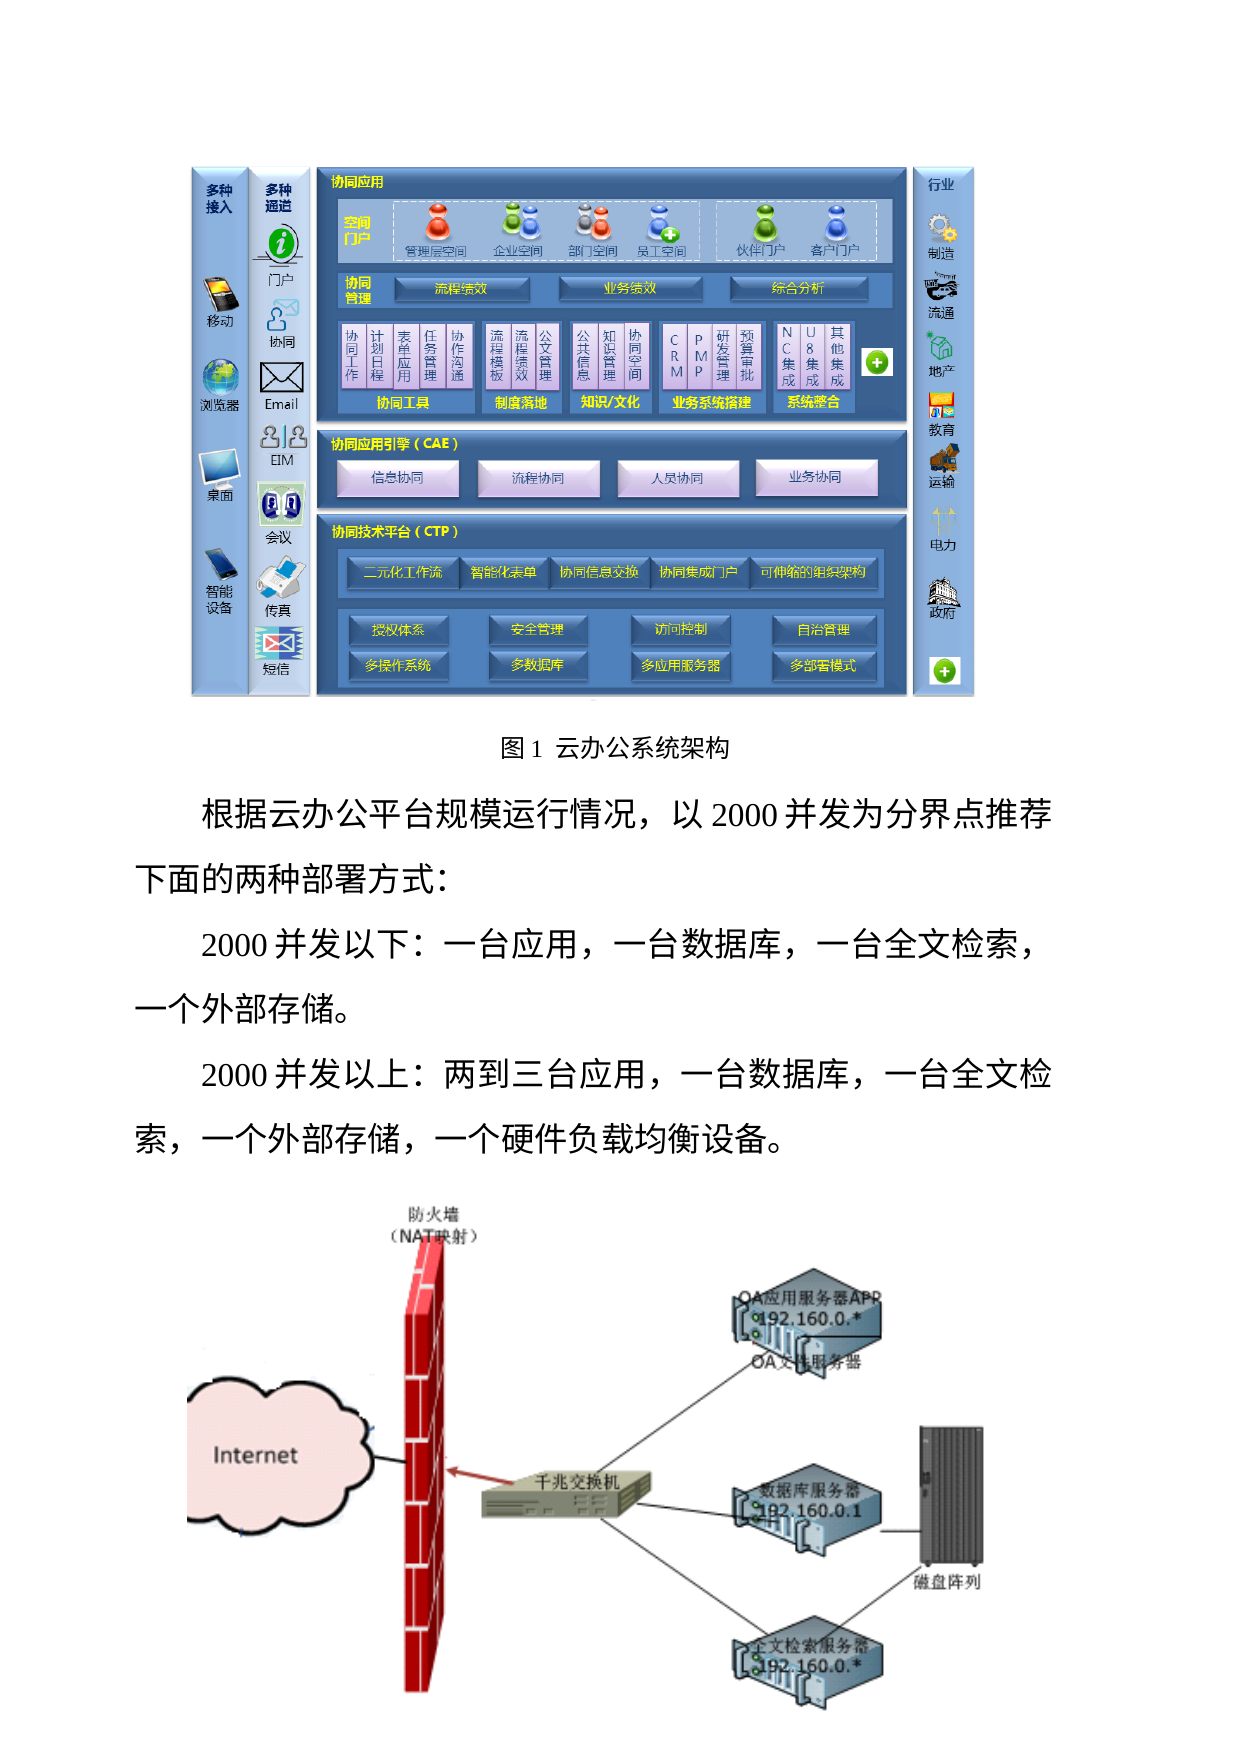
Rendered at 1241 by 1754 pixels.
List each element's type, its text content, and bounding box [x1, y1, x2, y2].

picture [187, 1205, 1051, 1754]
text 2000并发以上：两到三台应用，一台数据库，一台全文检索，一个外部存储，一个硬件负载均衡设备。 [134, 1039, 1053, 1169]
text 2000并发以下：一台应用，一台数据库，一台全文检索，一个外部存储。 [134, 909, 1053, 1039]
text 根据云办公平台规模运行情况，以2000并发为分界点推荐下面的两种部署方式： [134, 779, 1053, 909]
text 图1 云办公系统架构 [134, 162, 1053, 779]
